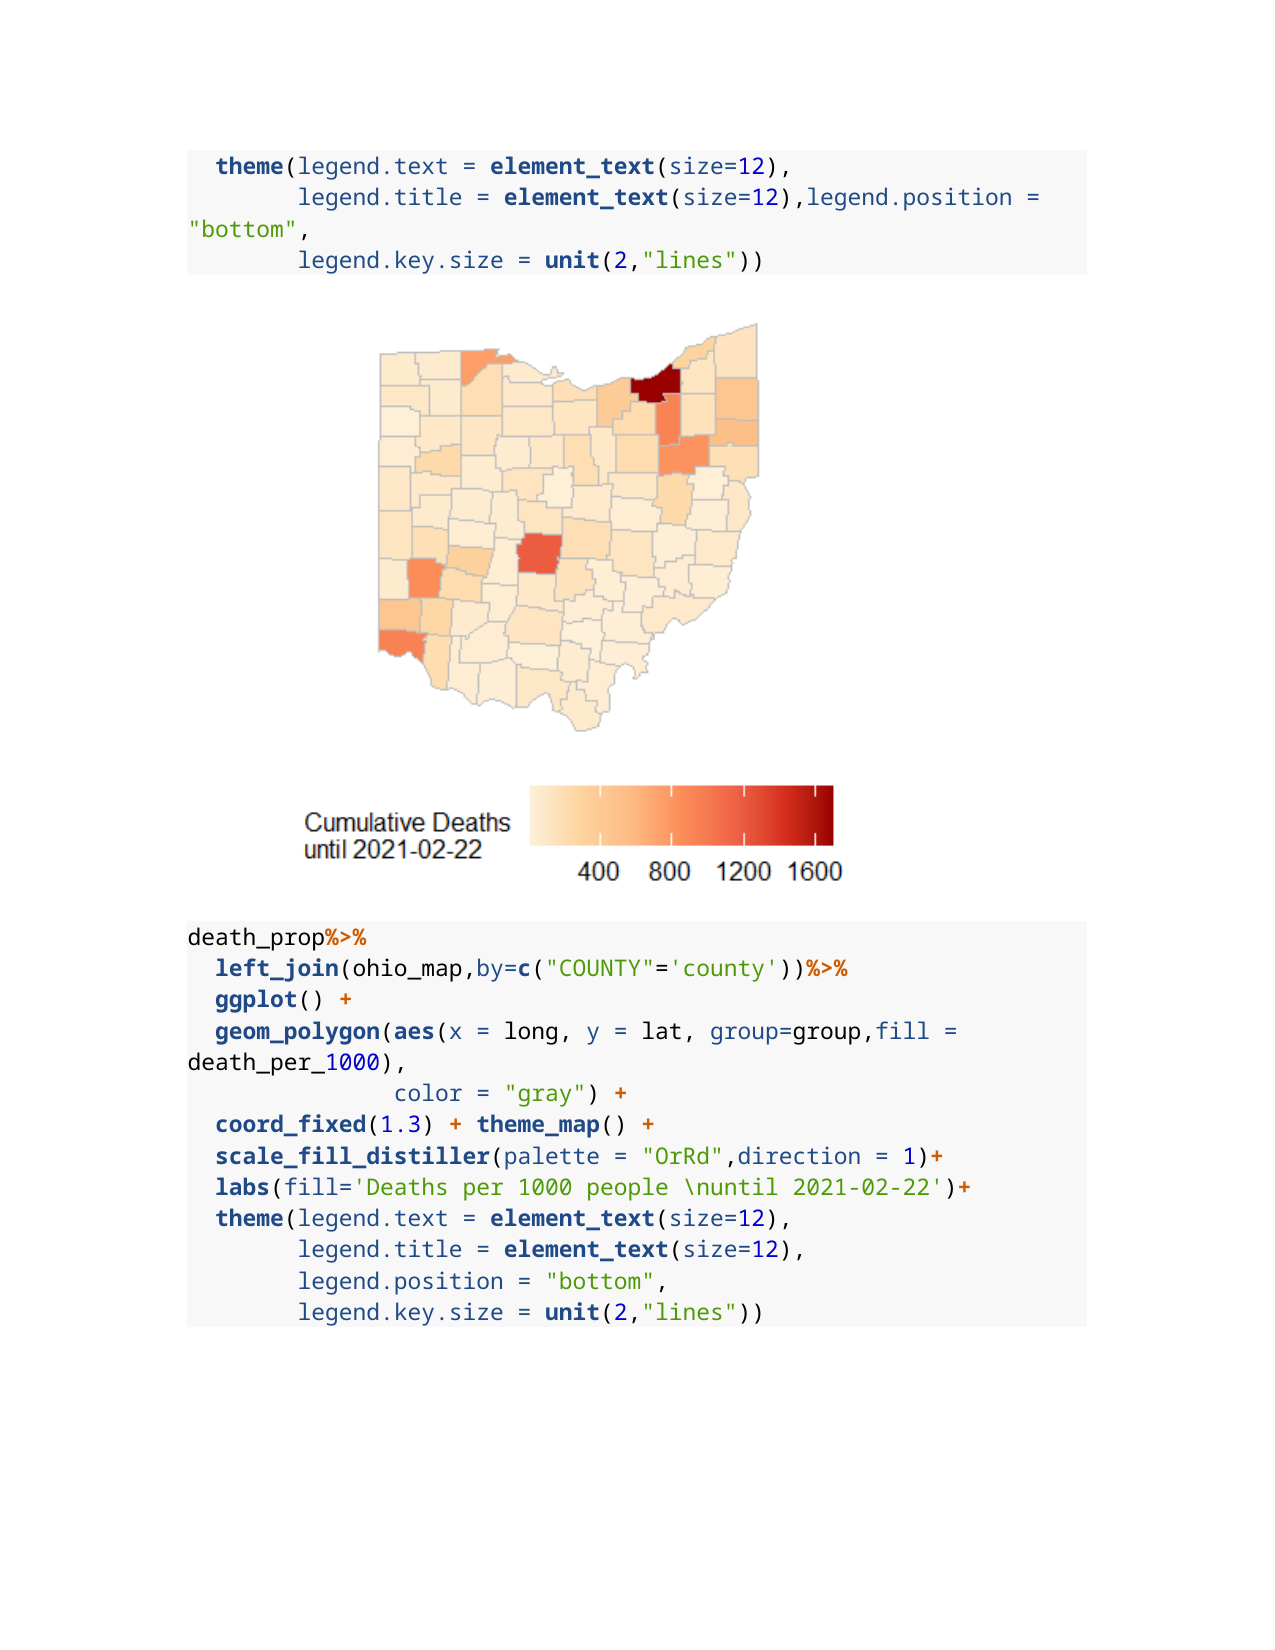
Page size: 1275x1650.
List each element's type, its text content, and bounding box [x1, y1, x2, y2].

picture [187, 295, 946, 903]
text death_prop%>% left_join(ohio_map,by=c("COUNTY"='county'))%>% ggplot() + geom_polygon(aes(x = long, y = lat, group=group,fill = death_per_1000), color = "gray") + coord_fixed(1.3) + theme_map() + scale_fill_distiller(palette = "OrRd",direction = 1)+ labs(fill='Deaths per 1000 people \nuntil 2021-02-22')+ theme(legend.text = element_text(size=12), legend.title = element_text(size=12), legend.position = "bottom", legend.key.size = unit(2,"lines")) [187, 921, 1087, 1327]
